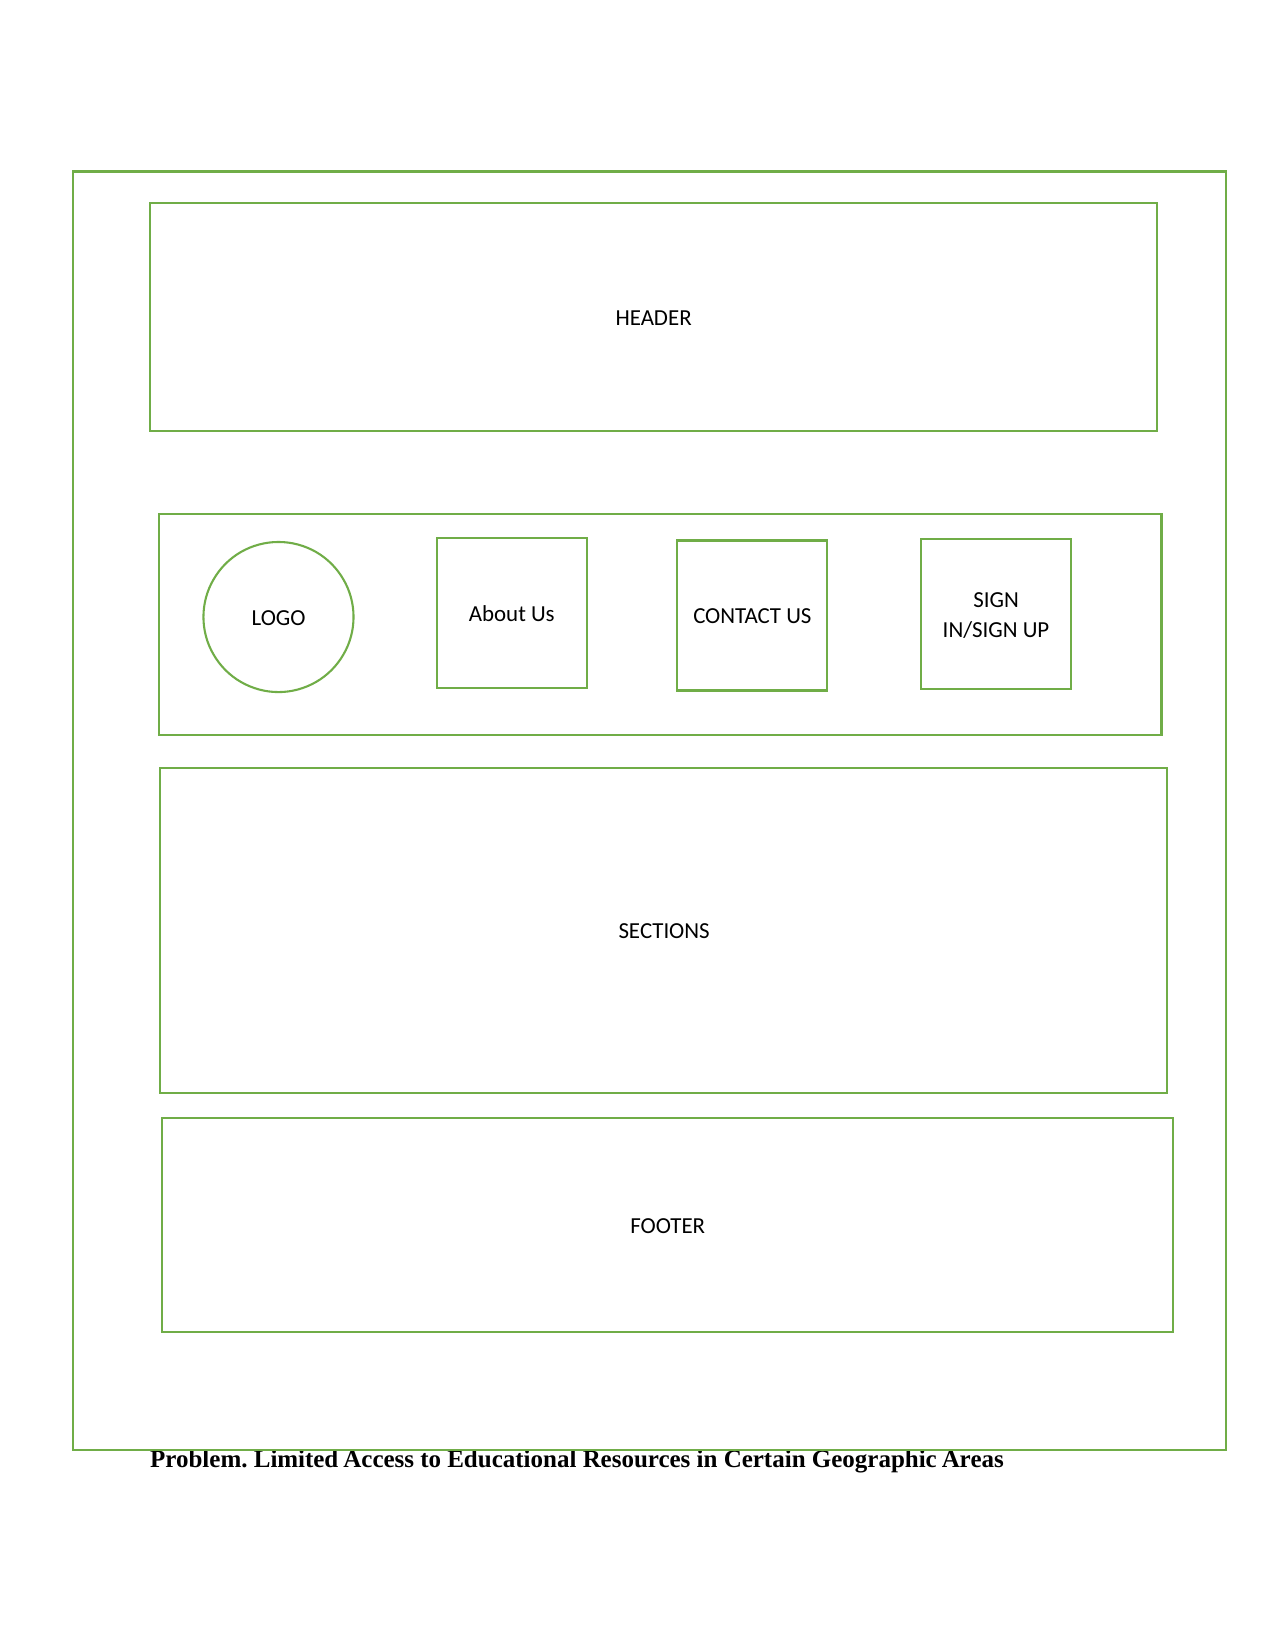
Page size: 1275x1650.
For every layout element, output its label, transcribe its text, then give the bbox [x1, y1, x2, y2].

text Problem. Limited Access to Educational Resources in Certain Geographic Areas [150, 1451, 1125, 1473]
